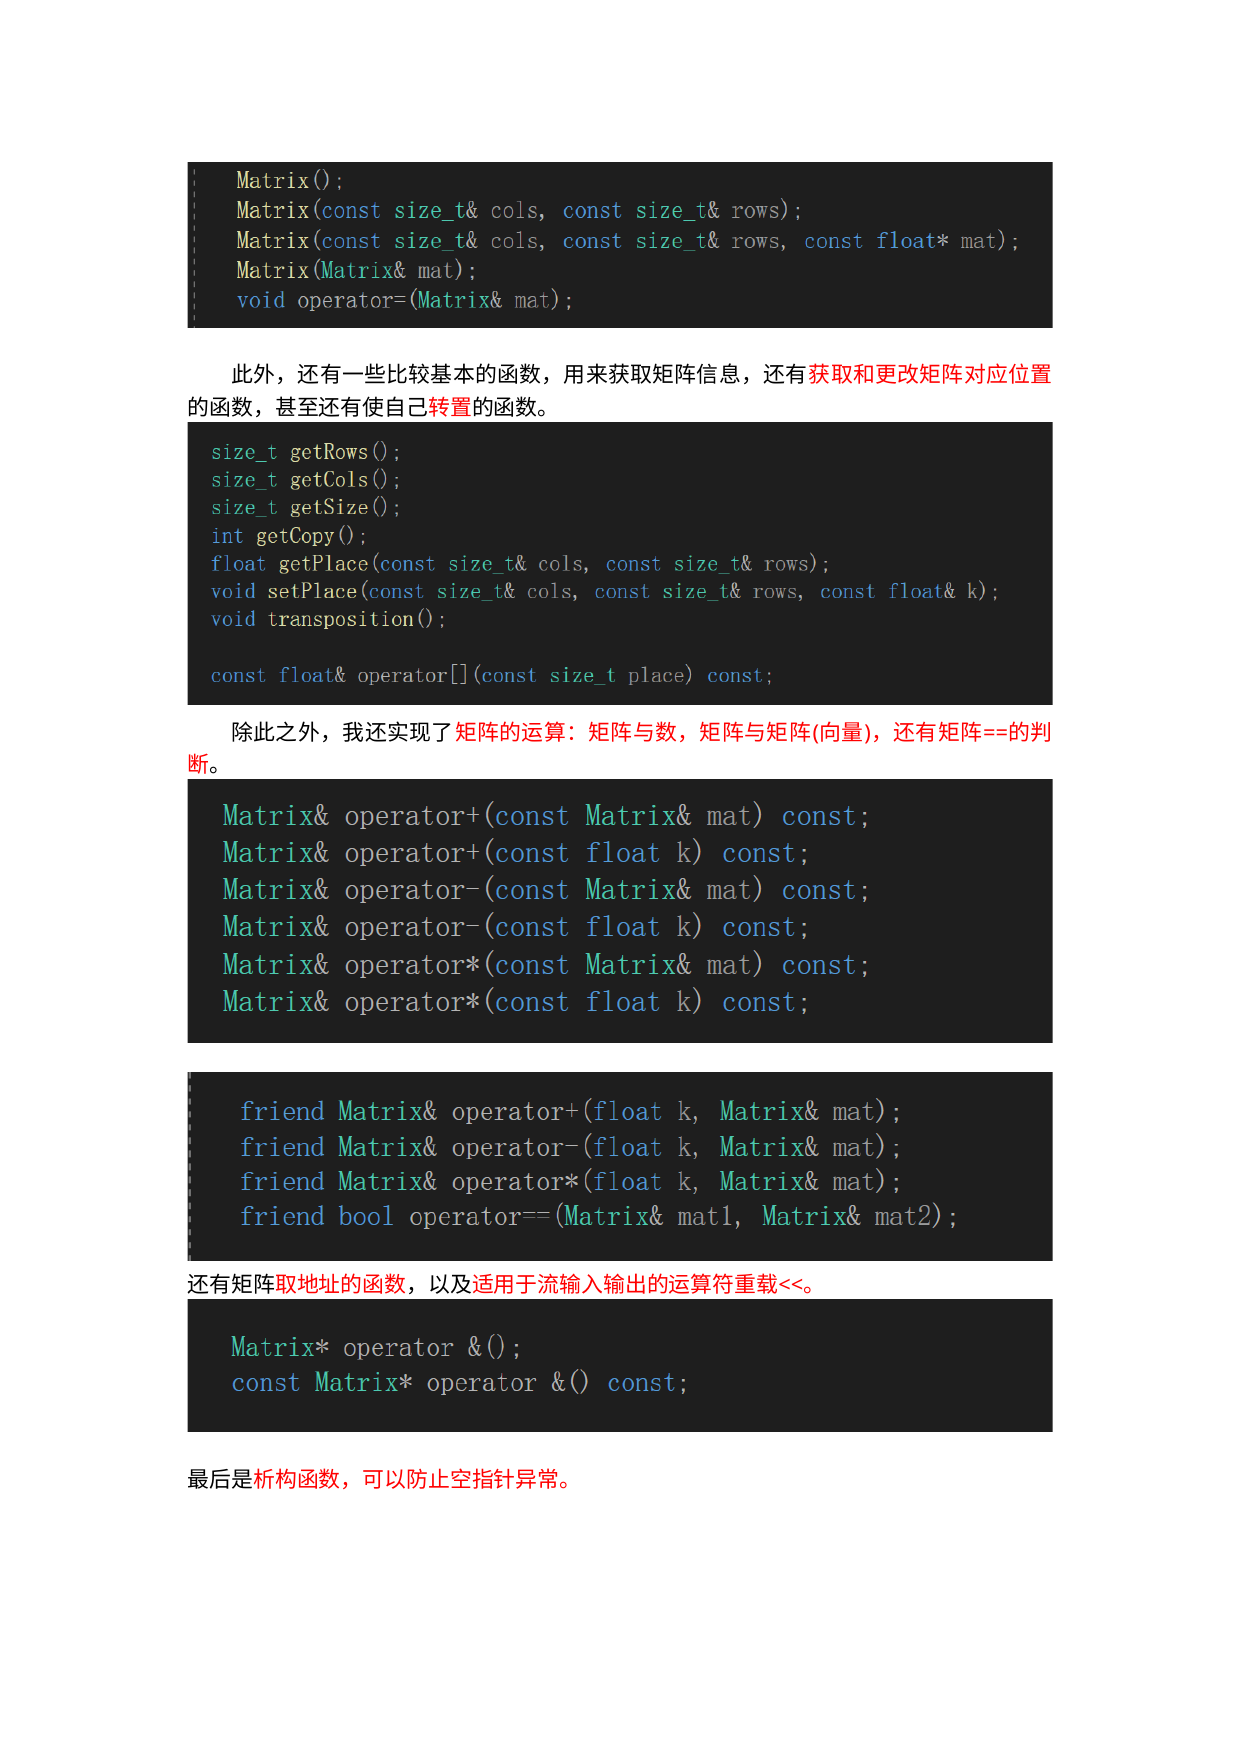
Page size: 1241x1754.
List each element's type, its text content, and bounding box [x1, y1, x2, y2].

text 此外，还有一些比较基本的函数，用来获取矩阵信息，还有获取和更改矩阵对应位置的函数，甚至还有使自己转置的函数。 [187, 357, 1053, 422]
text 除此之外，我还实现了矩阵的运算：矩阵与数，矩阵与矩阵(向量)，还有矩阵==的判断。 [187, 714, 1053, 779]
text 还有矩阵取地址的函数，以及适用于流输入输出的运算符重载<<。 [187, 1267, 1053, 1299]
picture [187, 779, 1053, 1043]
picture [187, 422, 1053, 705]
picture [187, 162, 1053, 328]
picture [187, 1299, 1053, 1432]
picture [187, 1072, 1053, 1261]
text 最后是析构函数，可以防止空指针异常。 [187, 1462, 1053, 1494]
